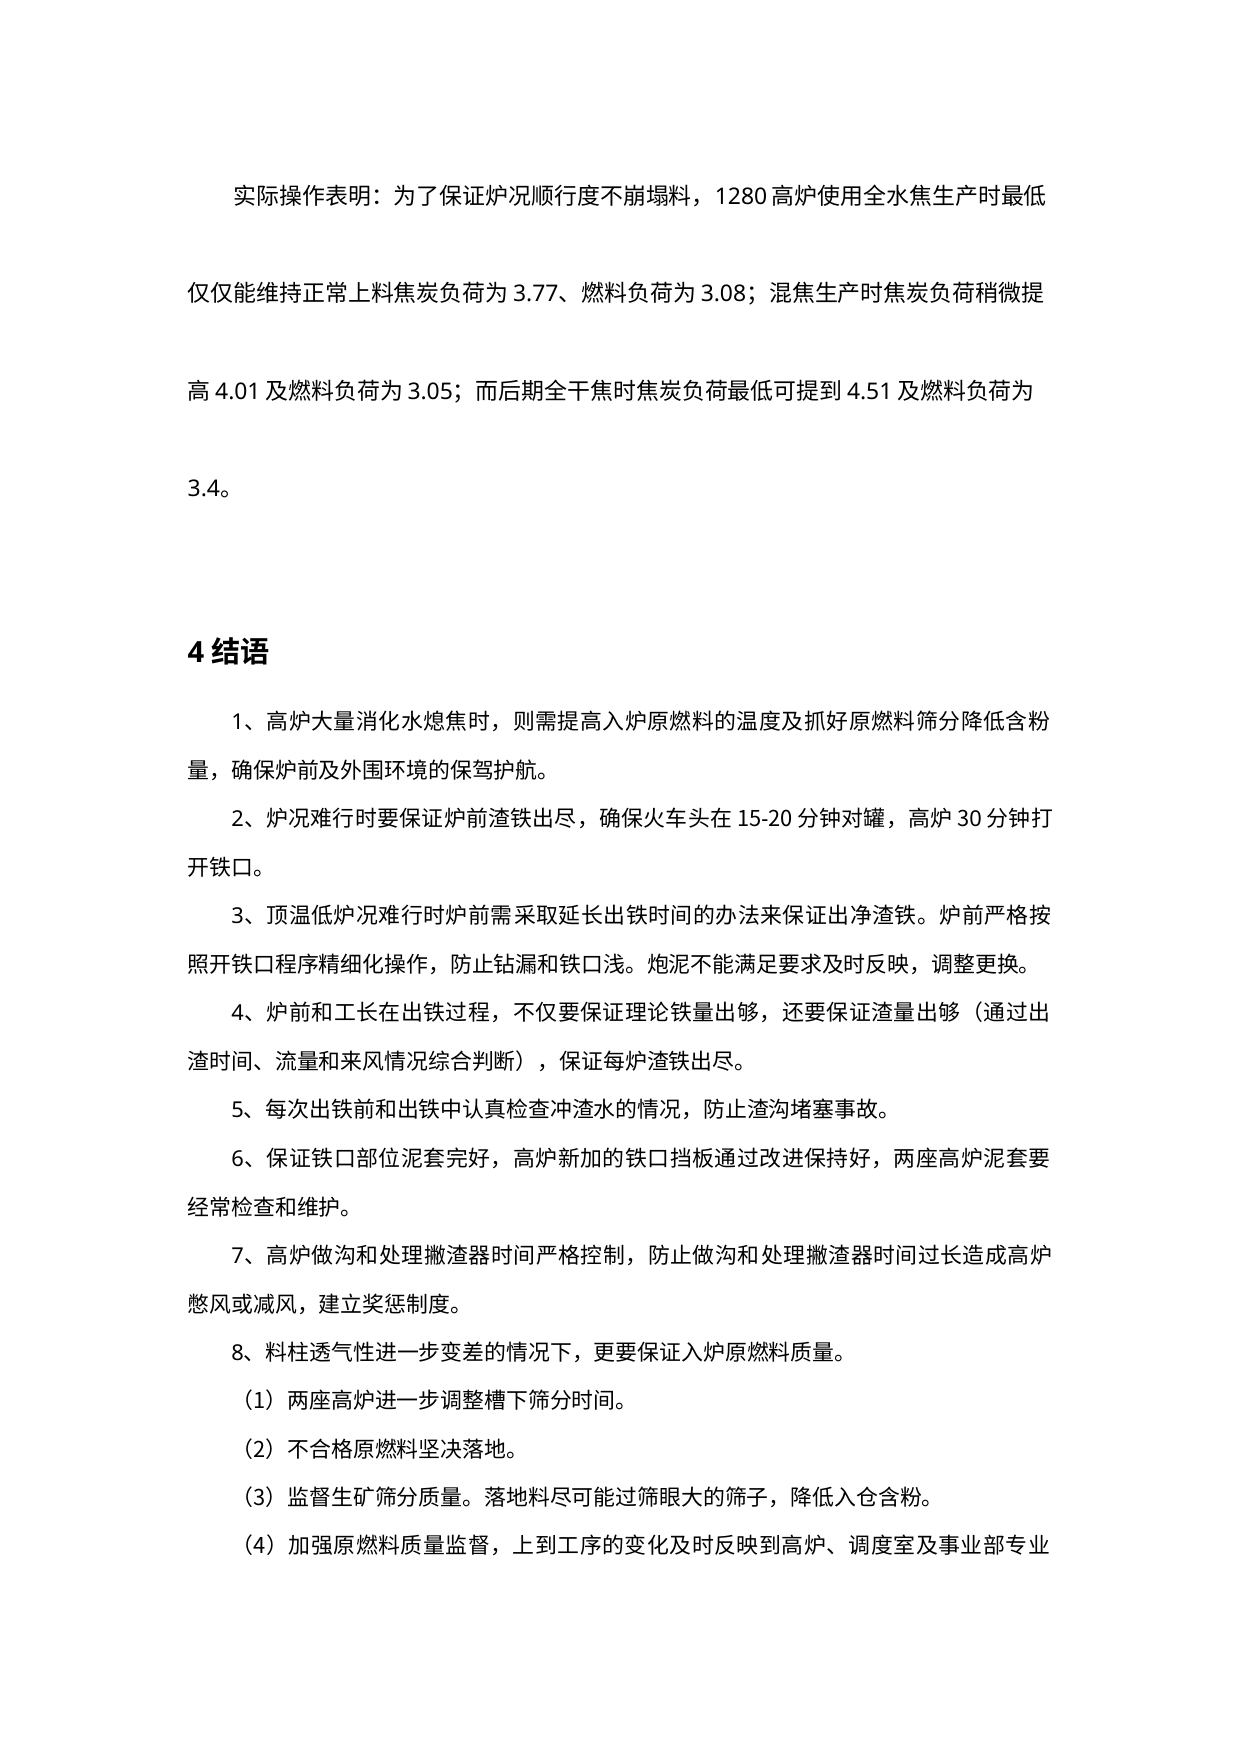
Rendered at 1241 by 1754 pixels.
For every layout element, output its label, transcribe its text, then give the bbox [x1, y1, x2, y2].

text （1）两座高炉进一步调整槽下筛分时间。 [187, 1383, 1053, 1416]
text 4 结语 [187, 618, 1053, 683]
text 实际操作表明：为了保证炉况顺行度不崩塌料，1280高炉使用全水焦生产时最低仅仅能维持正常上料焦炭负荷为3.77、燃料负荷为3.08；混焦生产时焦炭负荷稍微提高4.01及燃料负荷为3.05；而后期全干焦时焦炭负荷最低可提到4.51及燃料负荷为3.4。 [187, 162, 1053, 519]
text （3）监督生矿筛分质量。落地料尽可能过筛眼大的筛子，降低入仓含粉。 [187, 1480, 1053, 1512]
text 4、炉前和工长在出铁过程，不仅要保证理论铁量出够，还要保证渣量出够（通过出渣时间、流量和来风情况综合判断），保证每炉渣铁出尽。 [187, 995, 1053, 1076]
text 3、顶温低炉况难行时炉前需采取延长出铁时间的办法来保证出净渣铁。炉前严格按照开铁口程序精细化操作，防止钻漏和铁口浅。炮泥不能满足要求及时反映，调整更换。 [187, 898, 1053, 979]
text 2、炉况难行时要保证炉前渣铁出尽，确保火车头在15-20分钟对罐，高炉30分钟打开铁口。 [187, 801, 1053, 882]
text 6、保证铁口部位泥套完好，高炉新加的铁口挡板通过改进保持好，两座高炉泥套要经常检查和维护。 [187, 1141, 1053, 1222]
text 7、高炉做沟和处理撇渣器时间严格控制，防止做沟和处理撇渣器时间过长造成高炉憋风或减风，建立奖惩制度。 [187, 1238, 1053, 1319]
text （2）不合格原燃料坚决落地。 [187, 1431, 1053, 1464]
text 8、料柱透气性进一步变差的情况下，更要保证入炉原燃料质量。 [187, 1335, 1053, 1367]
text 1、高炉大量消化水熄焦时，则需提高入炉原燃料的温度及抓好原燃料筛分降低含粉量，确保炉前及外围环境的保驾护航。 [187, 704, 1053, 785]
text 5、每次出铁前和出铁中认真检查冲渣水的情况，防止渣沟堵塞事故。 [187, 1092, 1053, 1125]
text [187, 1528, 1053, 1561]
